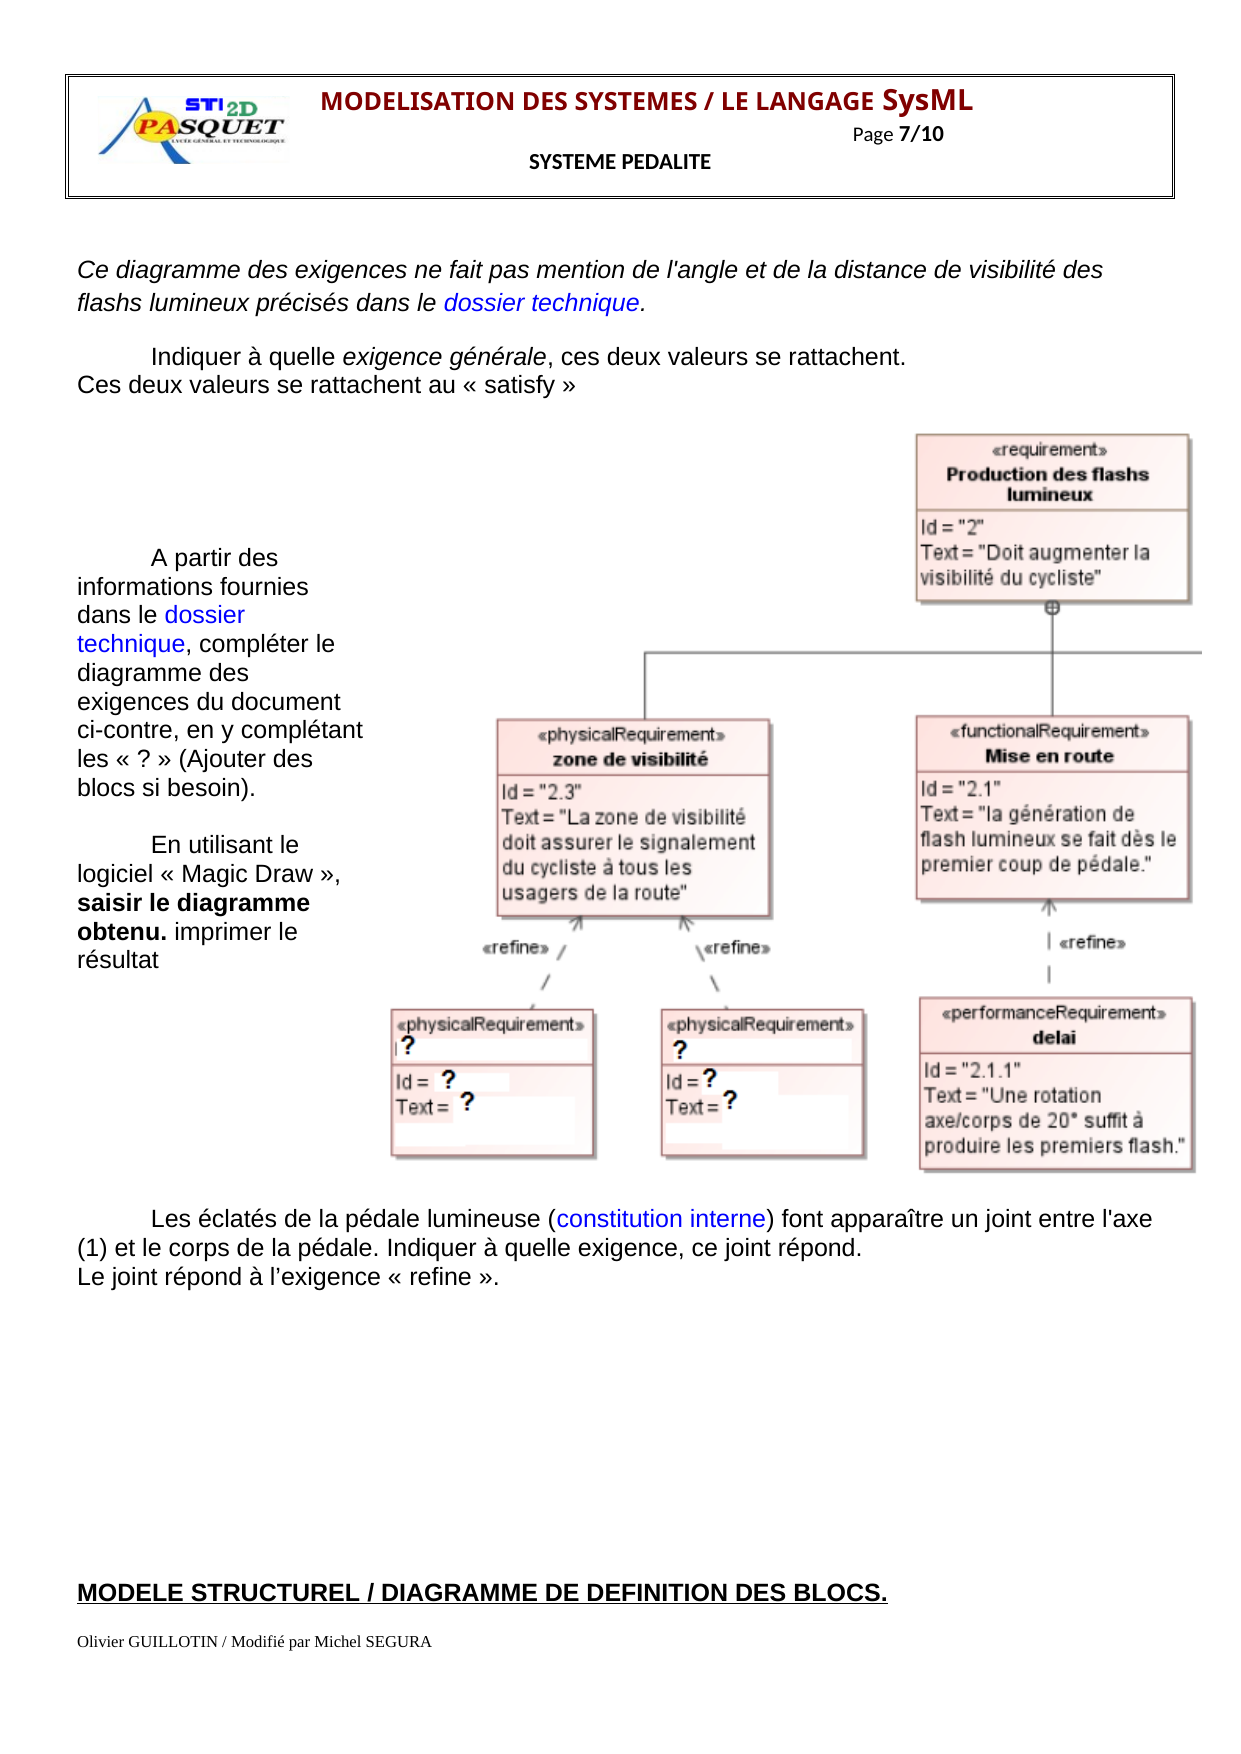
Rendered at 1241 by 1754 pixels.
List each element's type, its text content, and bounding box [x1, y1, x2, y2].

picture [383, 423, 1201, 1199]
text MODELE STRUCTUREL / DIAGRAMME DE DEFINITION DES BLOCS. [77, 1578, 1163, 1607]
text Les éclatés de la pédale lumineuse (constitution interne) font apparaître un joint entre l'axe (1) et le corps de la pédale. Indiquer à quelle exigence, ce joint répond. [77, 1204, 1163, 1262]
text A partir des informations fournies dans le dossier technique, compléter le diagramme des exigences du document ci-contre, en y complétant les « ? » (Ajouter des blocs si besoin). [77, 543, 383, 802]
picture [97, 96, 290, 164]
text Ce diagramme des exigences ne fait pas mention de l'angle et de la distance de visibilité des flashs lumineux précisés dans le dossier technique. [77, 255, 1163, 317]
text Ces deux valeurs se rattachent au « satisfy » [77, 370, 1163, 399]
text En utilisant le logiciel « Magic Draw », saisir le diagramme obtenu. imprimer le résultat [77, 830, 383, 974]
text Indiquer à quelle exigence générale, ces deux valeurs se rattachent. [77, 342, 1163, 370]
text Le joint répond à l’exigence « refine ». [77, 1262, 1163, 1290]
